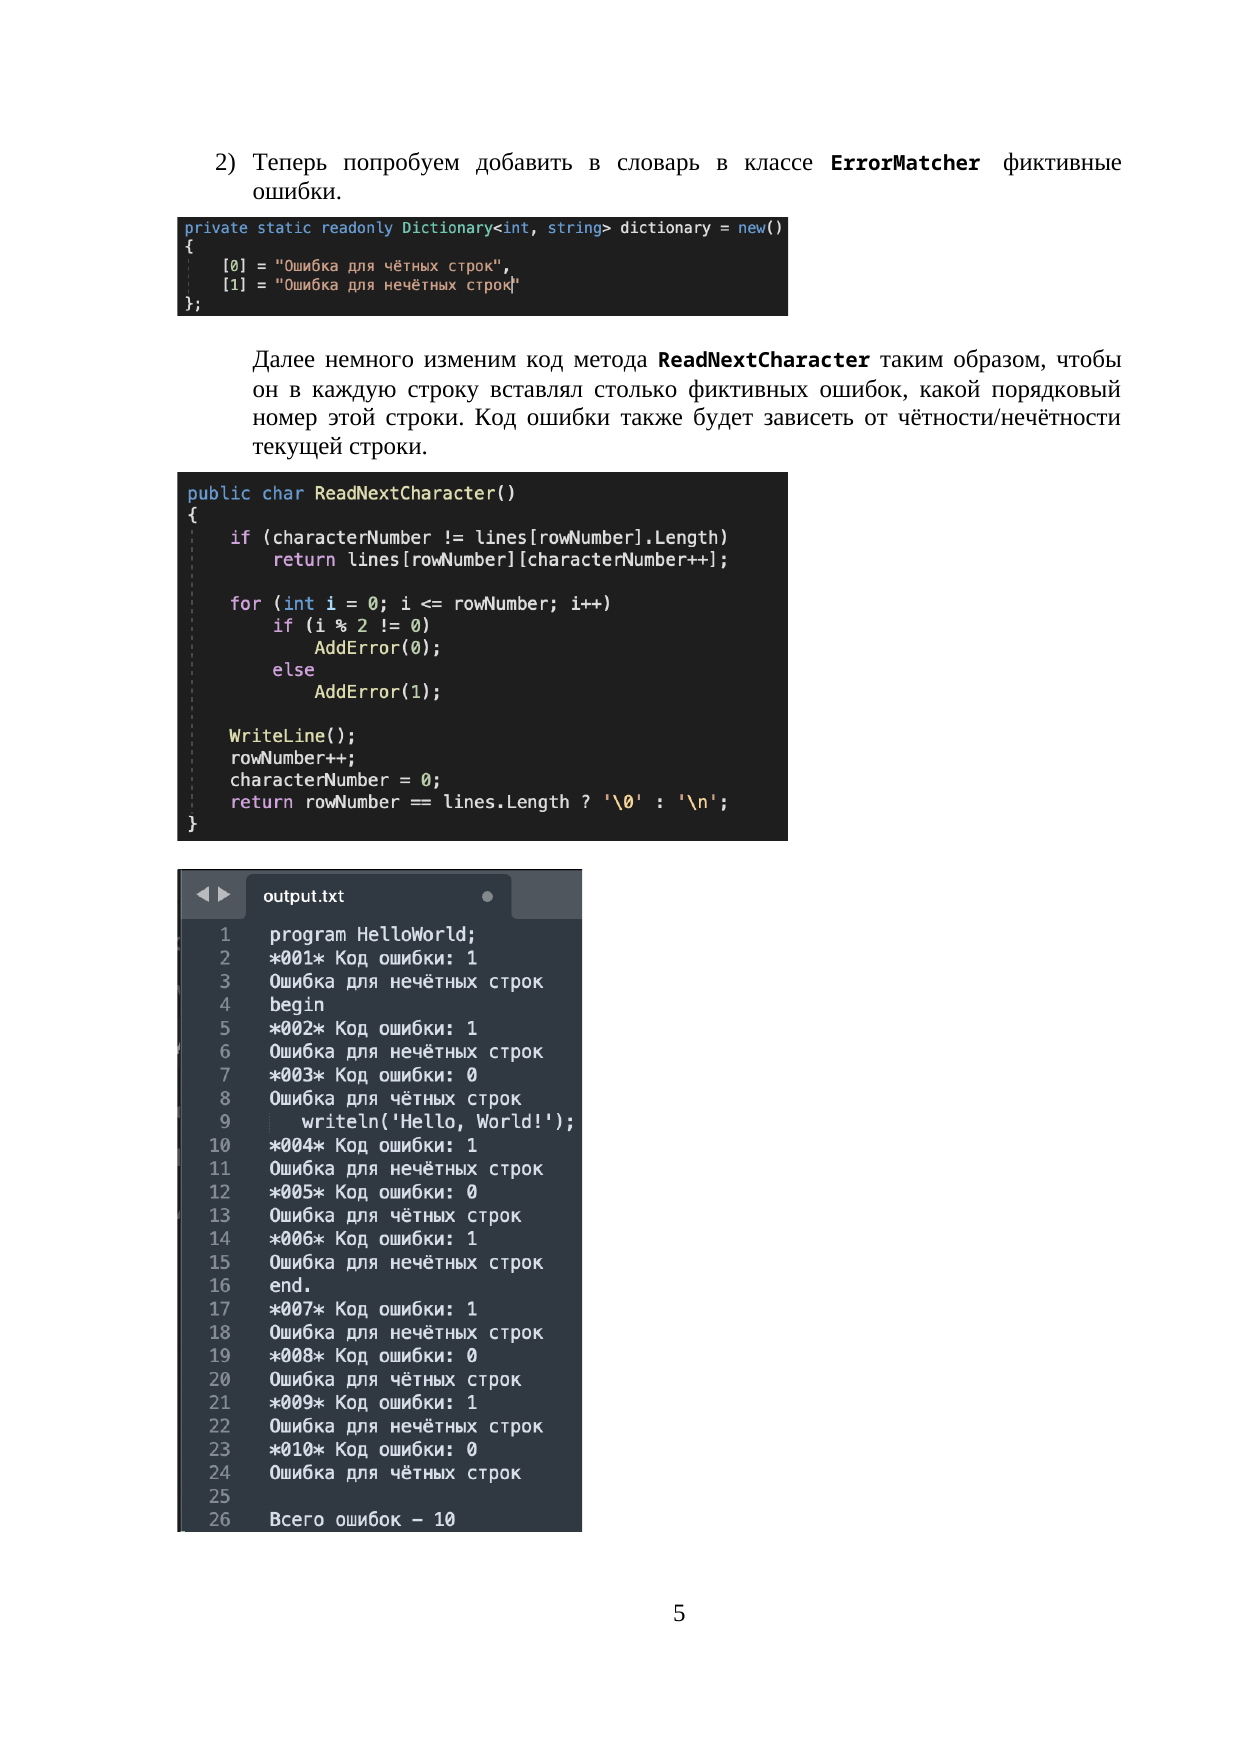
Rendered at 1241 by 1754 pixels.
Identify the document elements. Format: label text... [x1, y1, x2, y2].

list Далее немного изменим код метода ReadNextCharacter таким образом, чтобы он в каждую строку вставлял столько фиктивных ошибок, какой порядковый номер этой строки. Код ошибки также будет зависеть от чётности/нечётности текущей строки. [252, 344, 1122, 460]
picture [177, 472, 788, 841]
picture [177, 869, 583, 1532]
list Теперь попробуем добавить в словарь в классе ErrorMatcher фиктивные ошибки. [215, 147, 1122, 205]
picture [177, 217, 789, 316]
